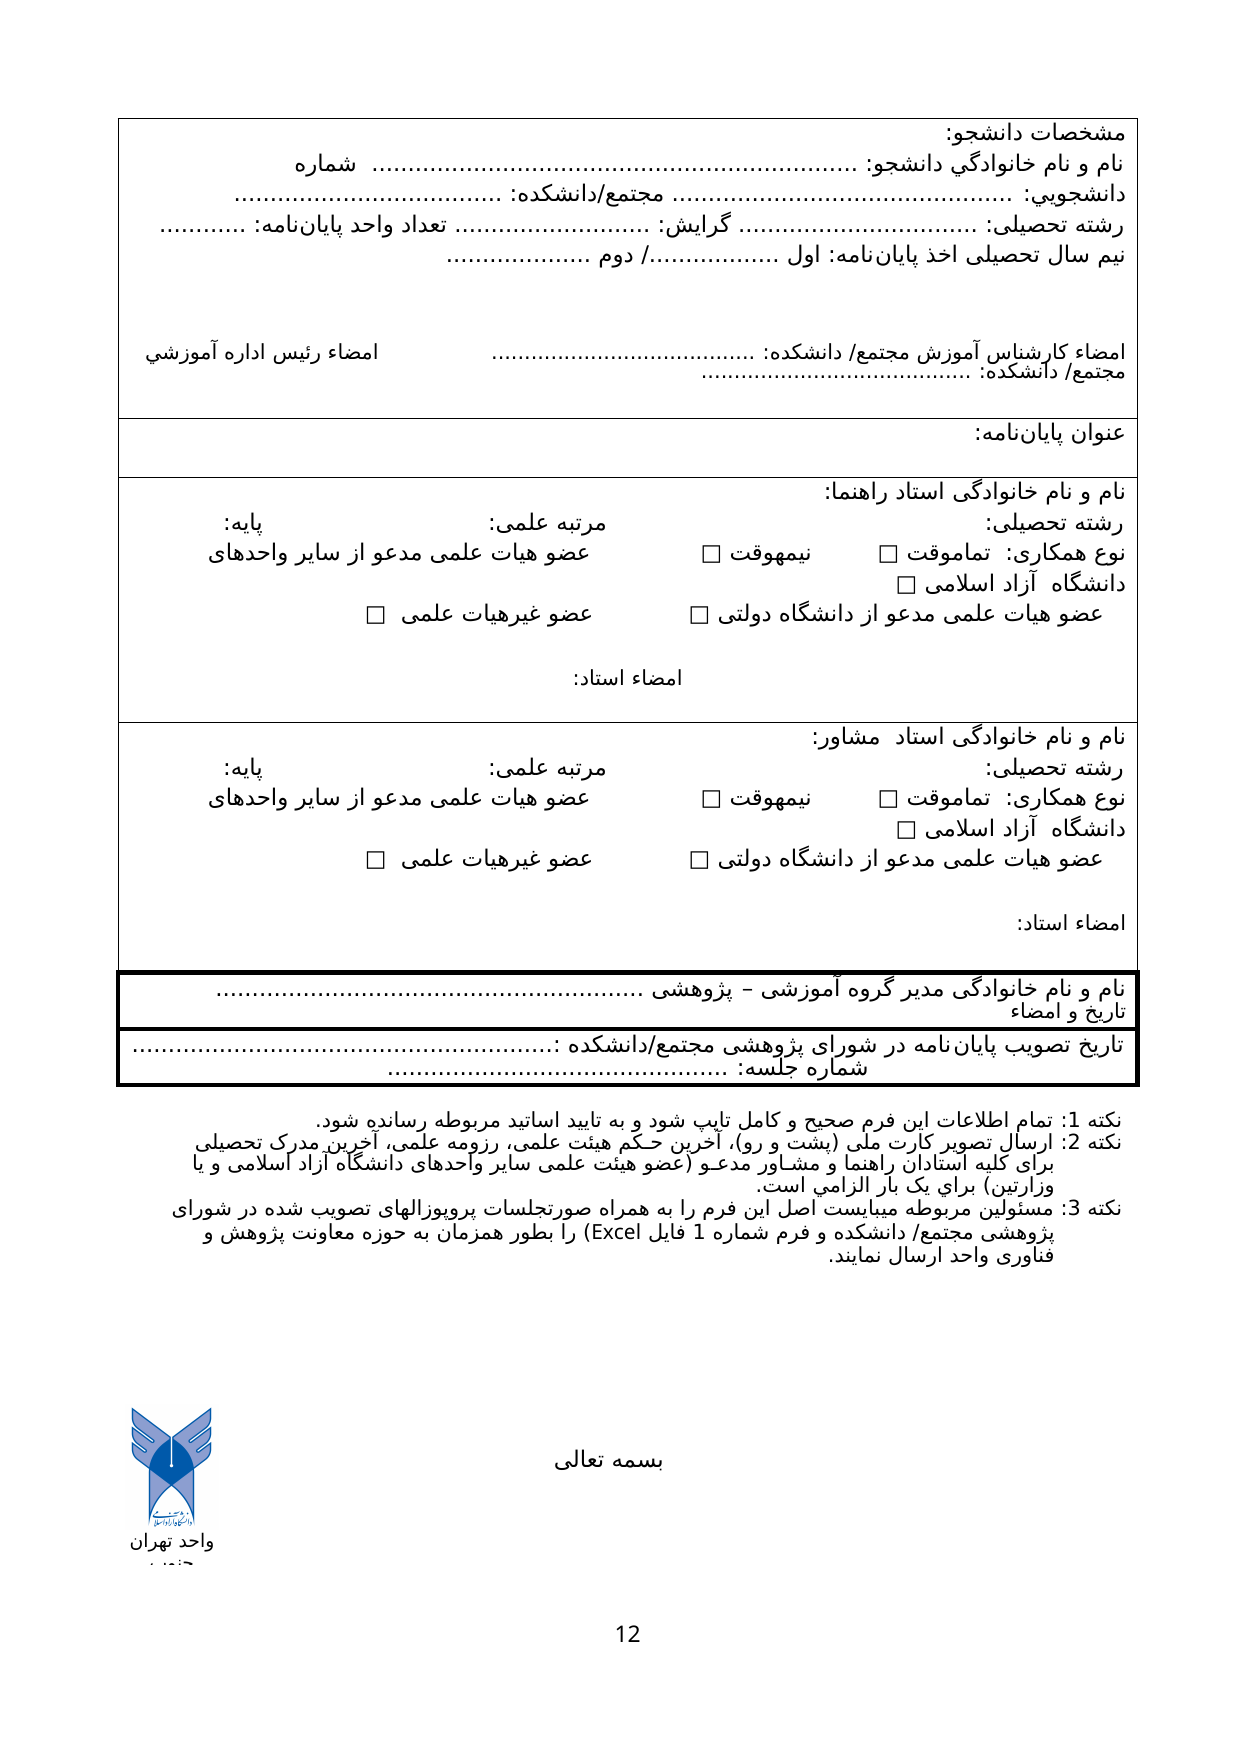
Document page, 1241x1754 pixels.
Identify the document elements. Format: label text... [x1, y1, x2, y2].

text نکته 1: تمام اطلاعات این فرم صحیح و کامل تایپ شود و به تایید اساتید مربوطه رسانده شود. [162, 1110, 1122, 1132]
text نکته 3: مسئولین مربوطه میبایست اصل این فرم را به همراه صورتجلسات پروپوزالهای تصویب شده در شورای پژوهشی مجتمع/ دانشکده و فرم شماره 1 فایل Excel) را بطور همزمان به حوزه معاونت پژوهش و فناوری واحد ارسال نمایند. [162, 1198, 1122, 1267]
table_cell تاریخ تصویب پایان‌نامه در شورای پژوهشی مجتمع/دانشکده :.......................................................... شماره جلسه: ............................................... [120, 1031, 1135, 1083]
table_cell عنوان پایان‌نامه: [119, 419, 1137, 477]
table_cell نام و نام خانوادگی استاد مشاور: رشته تحصیلی: مرتبه علمی: پایه: نوع همکاری: تماموقت □ نیمهوقت □ عضو هیات علمی مدعو از سایر واحدهای دانشگاه آزاد اسلامی □ عضو هیات علمی مدعو از دانشگاه دولتی □ عضو غیرهیات علمی □ امضاء استاد: [119, 723, 1137, 970]
picture [125, 1404, 219, 1530]
text نکته 2: ارسال تصویر کارت ملی (پشت و رو)، آخرین حـکم هیئت علمی، رزومه علمی، آخرین مدرک تحصیلی برای کلیه استادان راهنما و مشـاور مدعـو (عضو هیئت علمی سایر واحدهای دانشگاه آزاد اسلامی و یا وزارتین) براي يک بار الزامي است. [162, 1132, 1122, 1198]
table_cell نام و نام خانوادگی مدیر گروه آموزشی – پژوهشی ........................................................... تاریخ و امضاء [120, 975, 1135, 1026]
table_cell نام و نام خانوادگی استاد راهنما: رشته تحصیلی: مرتبه علمی: پایه: نوع همکاری: تماموقت □ نیمهوقت □ عضو هیات علمی مدعو از سایر واحدهای دانشگاه آزاد اسلامی □ عضو هیات علمی مدعو از دانشگاه دولتی □ عضو غیرهیات علمی □ امضاء استاد: [119, 478, 1137, 722]
text بسمه تعالی [247, 1446, 1055, 1473]
table_cell مشخصات دانشجو: نام و نام خانوادگي دانشجو: ................................................................... شماره دانشجويي: ............................................... مجتمع/دانشکده: ..................................... رشته تحصیلی: ................................. گرایش: ........................... تعداد واحد پایان‌نامه: ............ نیم سال تحصیلی اخذ پایان‌نامه: اول ................../ دوم .................... امضاء کارشناس آموزش مجتمع/ دانشکده: ........................................ امضاء رئيس اداره آموزشي مجتمع/ دانشکده: ......................................... [119, 119, 1137, 418]
